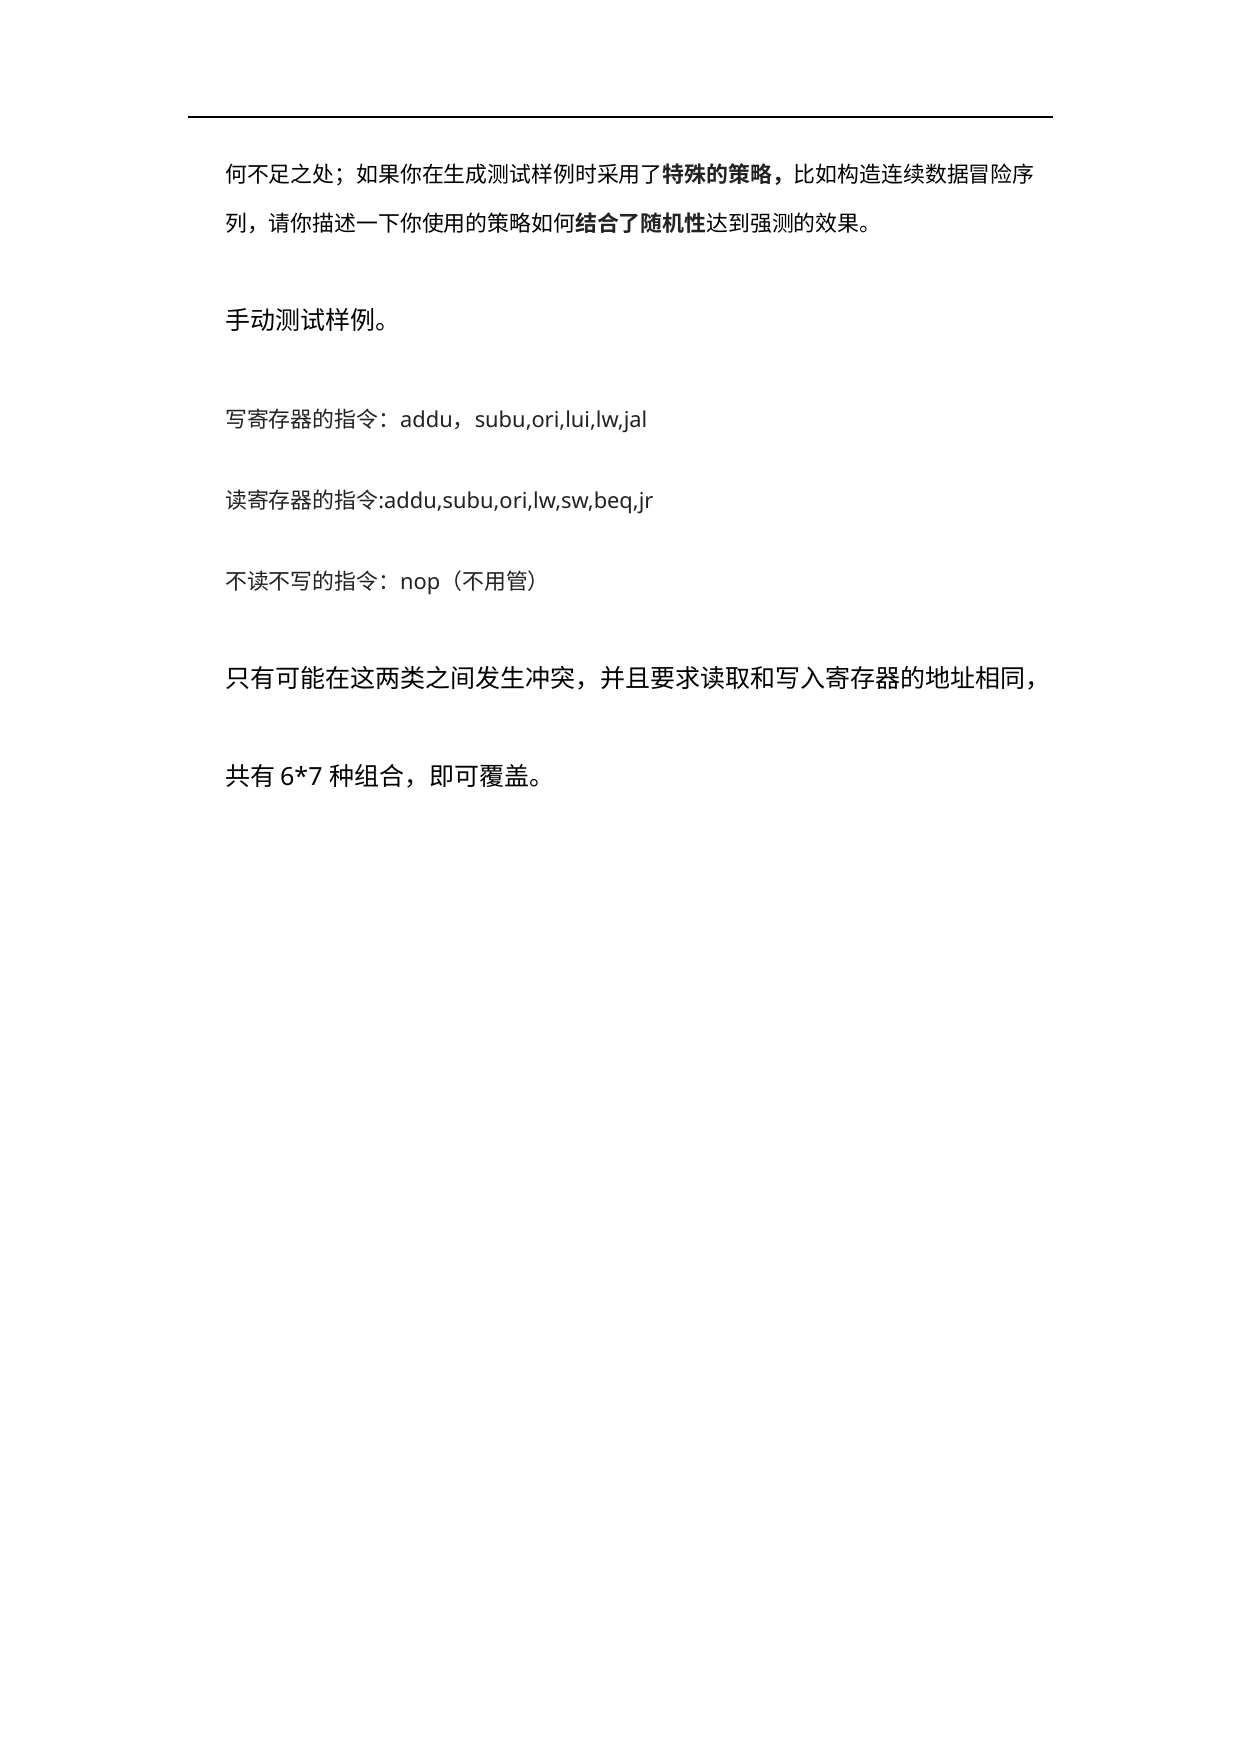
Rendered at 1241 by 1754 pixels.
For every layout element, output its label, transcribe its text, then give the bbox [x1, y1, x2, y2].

text 手动测试样例。 [225, 286, 1053, 351]
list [187, 156, 1053, 238]
list 读寄存器的指令:addu,subu,ori,lw,sw,beq,jr [225, 482, 1053, 515]
text 只有可能在这两类之间发生冲突，并且要求读取和写入寄存器的地址相同，共有6*7 种组合，即可覆盖。 [225, 644, 1053, 807]
list 写寄存器的指令：addu，subu,ori,lui,lw,jal [474, 402, 1053, 434]
list 不读不写的指令：nop（不用管） [225, 563, 1053, 596]
